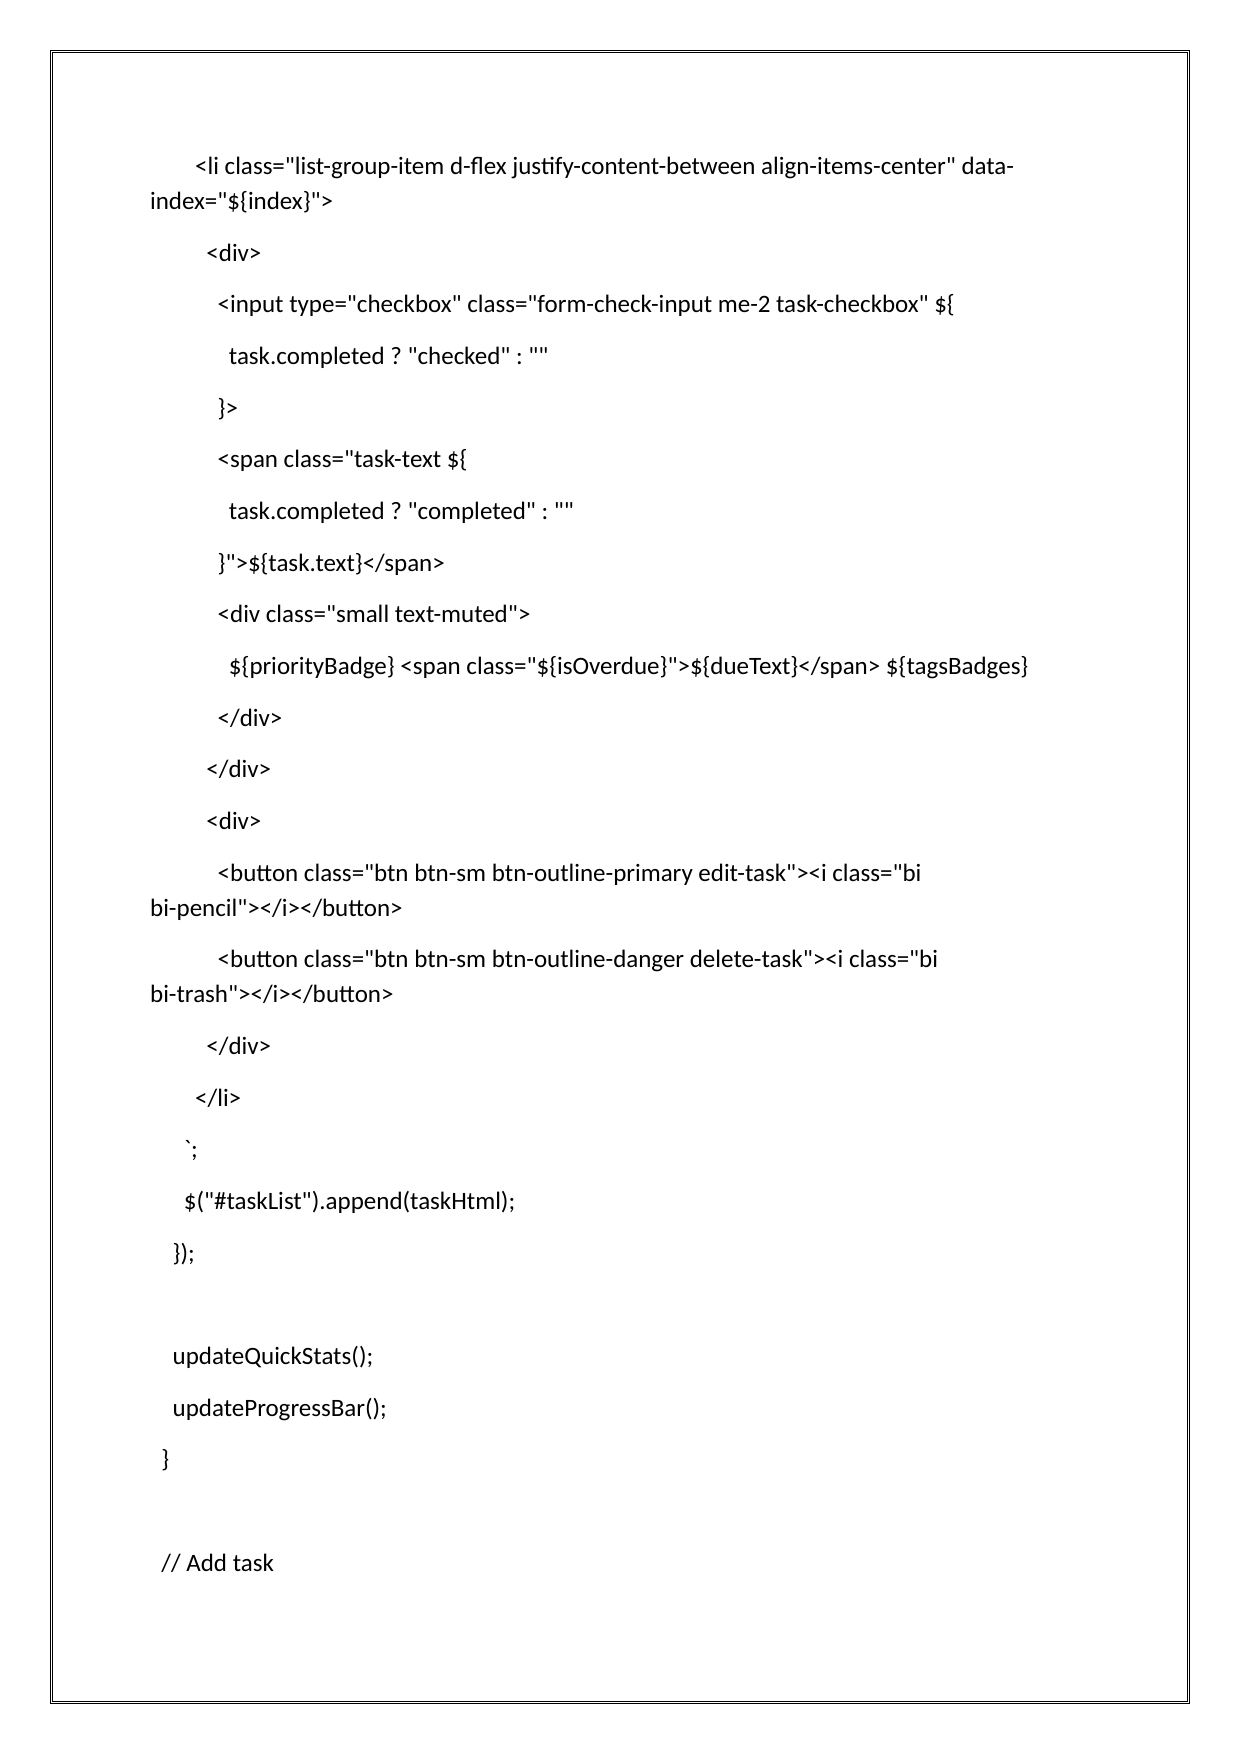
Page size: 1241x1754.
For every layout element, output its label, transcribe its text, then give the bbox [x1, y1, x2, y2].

text updateQuickStats(); [150, 1340, 1090, 1371]
text </div> [150, 702, 1090, 732]
text <li class="list-group-item d-flex justify-content-between align-items-center" data-index="${index}"> [150, 150, 1090, 216]
text </div> [150, 1030, 1090, 1061]
text task.completed ? "completed" : "" [150, 495, 1090, 526]
text </li> [150, 1082, 1090, 1112]
text <div class="small text-muted"> [150, 598, 1090, 629]
text <div> [150, 805, 1090, 836]
text ${priorityBadge} <span class="${isOverdue}">${dueText}</span> ${tagsBadges} [150, 650, 1090, 681]
text <div> [150, 237, 1090, 267]
text <span class="task-text ${ [150, 443, 1090, 474]
text $("#taskList").append(taskHtml); [150, 1185, 1090, 1216]
text <button class="btn btn-sm btn-outline-danger delete-task"><i class="bi bi-trash"></i></button> [150, 943, 1090, 1009]
text } [150, 1443, 1090, 1474]
text <input type="checkbox" class="form-check-input me-2 task-checkbox" ${ [150, 288, 1090, 319]
text </div> [150, 753, 1090, 784]
text }> [150, 392, 1090, 422]
text updateProgressBar(); [150, 1392, 1090, 1422]
text <button class="btn btn-sm btn-outline-primary edit-task"><i class="bi bi-pencil"></i></button> [150, 857, 1090, 922]
text }">${task.text}</span> [150, 547, 1090, 577]
text // Add task [150, 1547, 1090, 1577]
text task.completed ? "checked" : "" [150, 340, 1090, 371]
text `; [150, 1133, 1090, 1164]
text }); [150, 1237, 1090, 1267]
